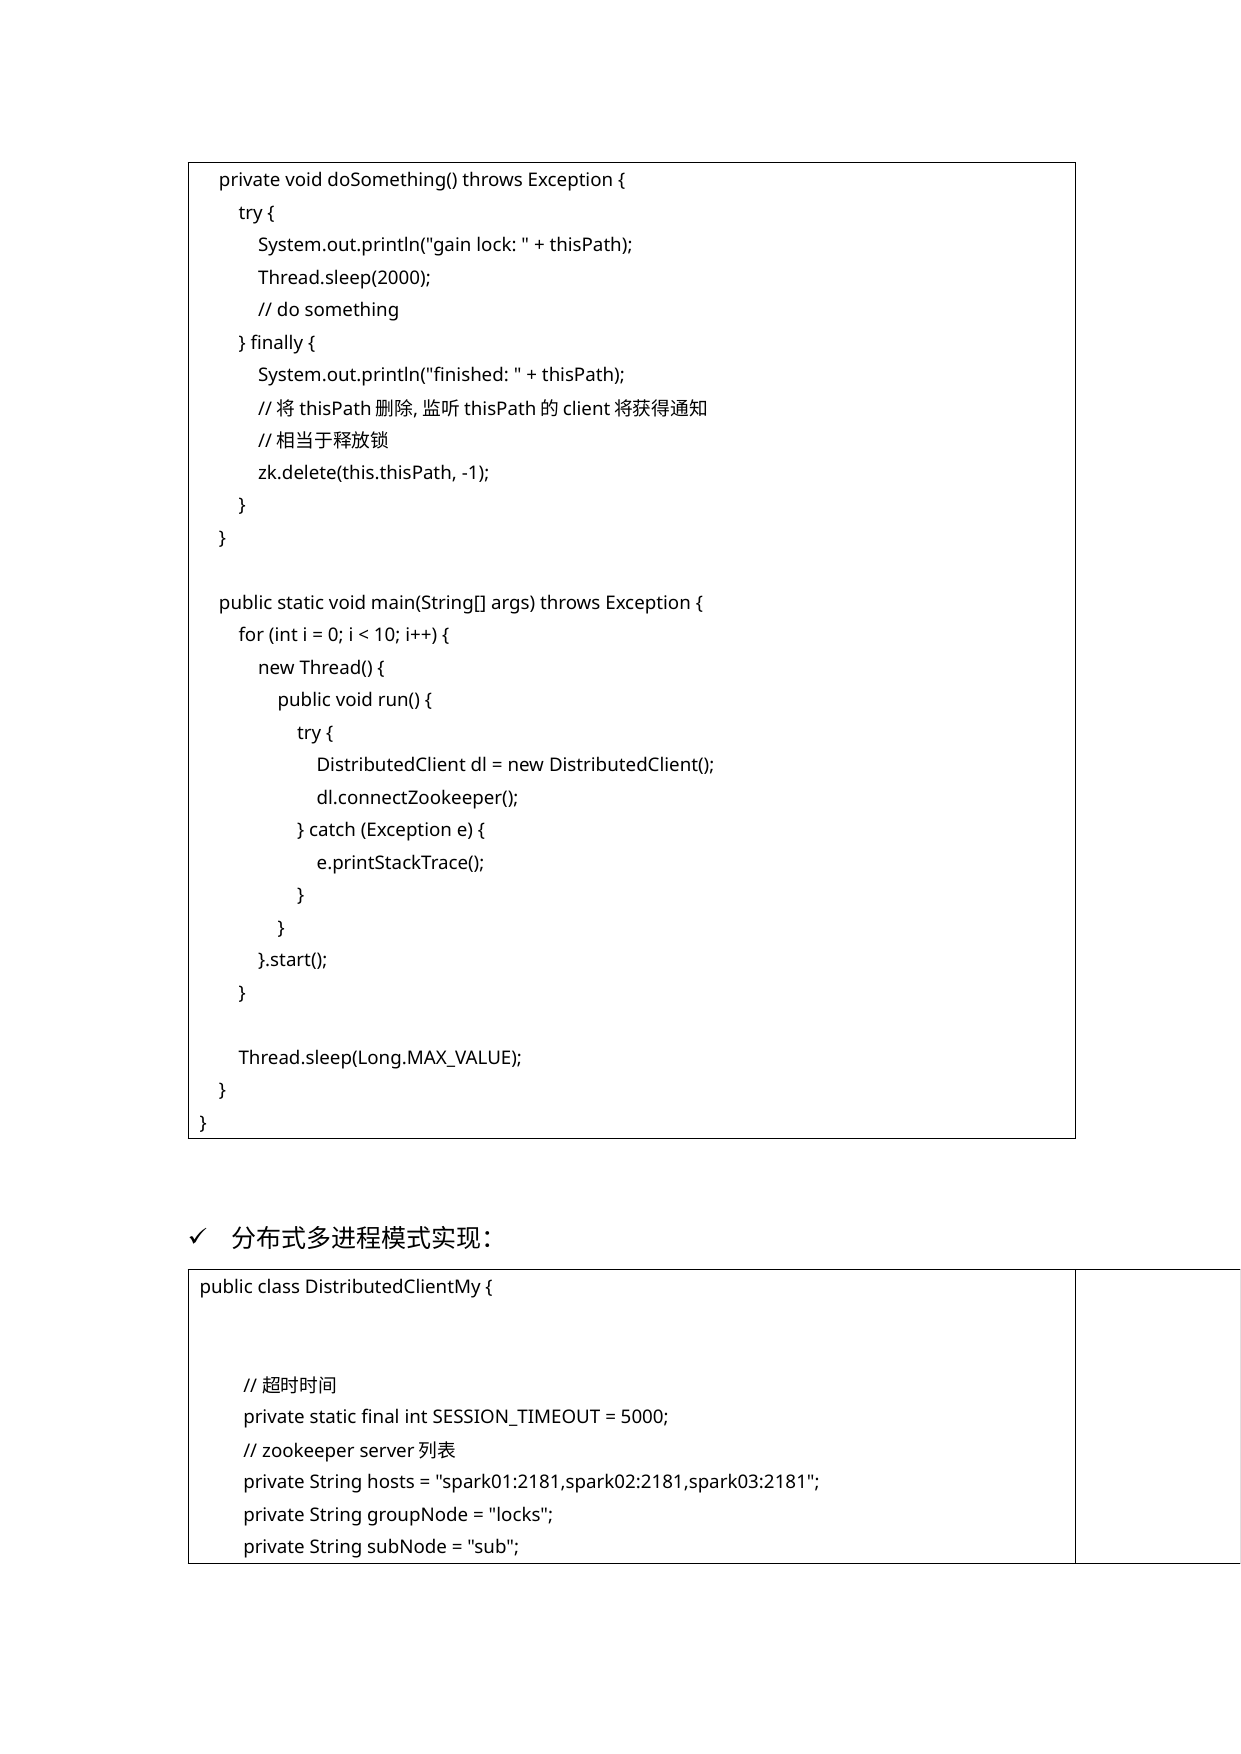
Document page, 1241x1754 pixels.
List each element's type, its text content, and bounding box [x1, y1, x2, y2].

table_header [1076, 1270, 1240, 1563]
list 分布式多进程模式实现： [187, 1204, 1053, 1269]
